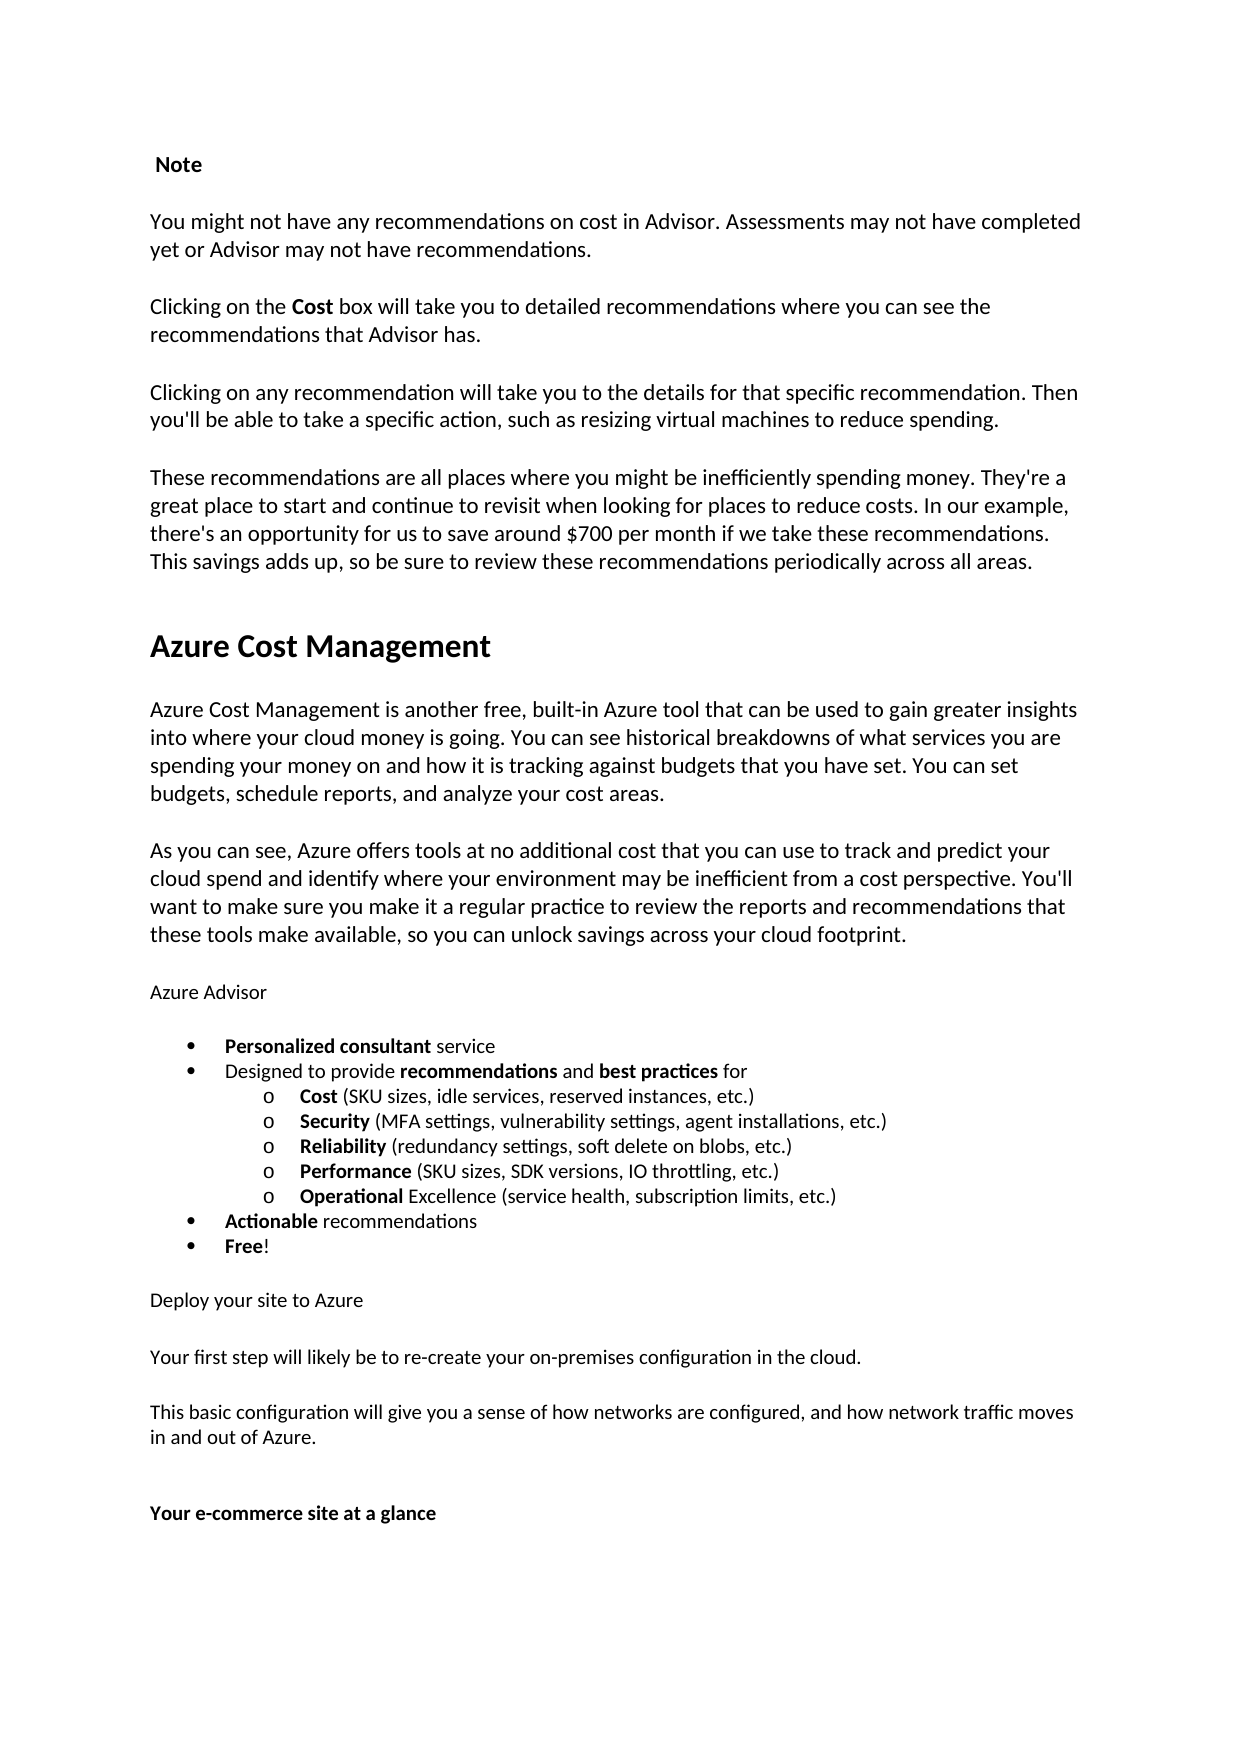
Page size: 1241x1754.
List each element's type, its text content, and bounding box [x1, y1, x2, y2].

text Clicking on any recommendation will take you to the details for that specific recommendation. Then you'll be able to take a specific action, such as resizing virtual machines to reduce spending. [150, 378, 1090, 434]
text These recommendations are all places where you might be inefficiently spending money. They're a great place to start and continue to revisit when looking for places to reduce costs. In our example, there's an opportunity for us to save around $700 per month if we take these recommendations. This savings adds up, so be sure to review these recommendations periodically across all areas. [150, 463, 1090, 575]
list Security (MFA settings, vulnerability settings, agent installations, etc.) [262, 1108, 1090, 1133]
list Personalized consultant service [187, 1033, 1090, 1058]
text This basic configuration will give you a sense of how networks are configured, and how network traffic moves in and out of Azure. [150, 1399, 1090, 1450]
subtitle Azure Advisor [150, 979, 1090, 1004]
list Reliability (redundancy settings, soft delete on blobs, etc.) [262, 1133, 1090, 1158]
list Cost (SKU sizes, idle services, reserved instances, etc.) [262, 1083, 1090, 1108]
list Designed to provide recommendations and best practices for [187, 1058, 1090, 1083]
title Note [150, 150, 1090, 178]
list Performance (SKU sizes, SDK versions, IO throttling, etc.) [262, 1158, 1090, 1183]
list Actionable recommendations [187, 1208, 1090, 1233]
list Operational Excellence (service health, subscription limits, etc.) [262, 1183, 1090, 1208]
text You might not have any recommendations on cost in Advisor. Assessments may not have completed yet or Advisor may not have recommendations. [150, 207, 1090, 263]
text Your first step will likely be to re-create your on-premises configuration in the cloud. [150, 1344, 1090, 1370]
subtitle Your e-commerce site at a glance [150, 1500, 1090, 1525]
subtitle Azure Cost Management [150, 625, 1090, 666]
text Azure Cost Management is another free, built-in Azure tool that can be used to gain greater insights into where your cloud money is going. You can see historical breakdowns of what services you are spending your money on and how it is tracking against budgets that you have set. You can set budgets, schedule reports, and analyze your cost areas. [150, 695, 1090, 807]
subtitle Deploy your site to Azure [150, 1288, 1090, 1313]
list Free! [187, 1233, 1090, 1258]
text Clicking on the Cost box will take you to detailed recommendations where you can see the recommendations that Advisor has. [150, 292, 1090, 348]
text As you can see, Azure offers tools at no additional cost that you can use to track and predict your cloud spend and identify where your environment may be inefficient from a cost perspective. You'll want to make sure you make it a regular practice to review the reports and recommendations that these tools make available, so you can unlock savings across your cloud footprint. [150, 836, 1090, 948]
